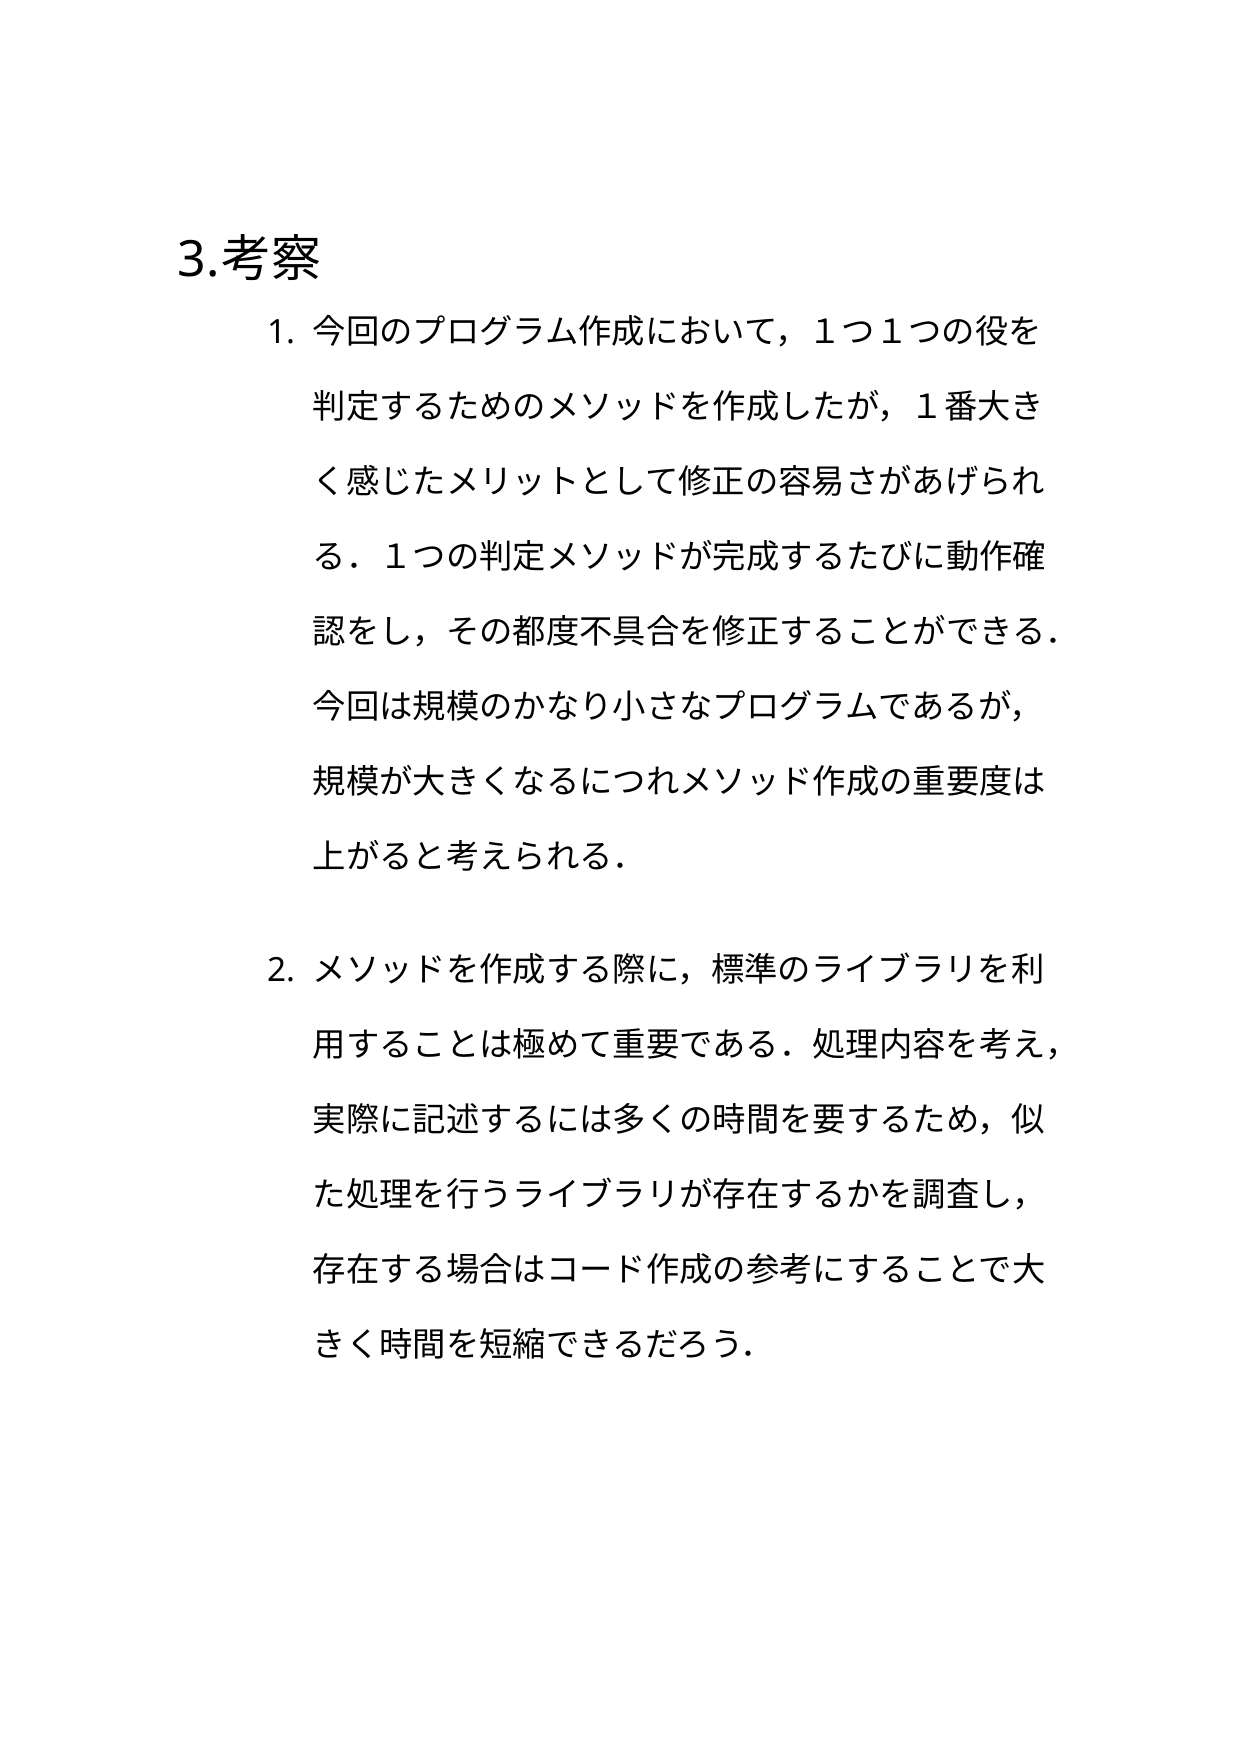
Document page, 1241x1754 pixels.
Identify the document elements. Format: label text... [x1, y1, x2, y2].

list 今回のプログラム作成において，１つ１つの役を判定するためのメソッドを作成したが，１番大きく感じたメリットとして修正の容易さがあげられる．１つの判定メソッドが完成するたびに動作確認をし，その都度不具合を修正することができる．今回は規模のかなり小さなプログラムであるが，規模が大きくなるにつれメソッド作成の重要度は上がると考えられる． [267, 292, 1063, 892]
list 考察 [177, 217, 1063, 292]
list メソッドを作成する際に，標準のライブラリを利用することは極めて重要である．処理内容を考え，実際に記述するには多くの時間を要するため，似た処理を行うライブラリが存在するかを調査し，存在する場合はコード作成の参考にすることで大きく時間を短縮できるだろう． [267, 929, 1063, 1379]
